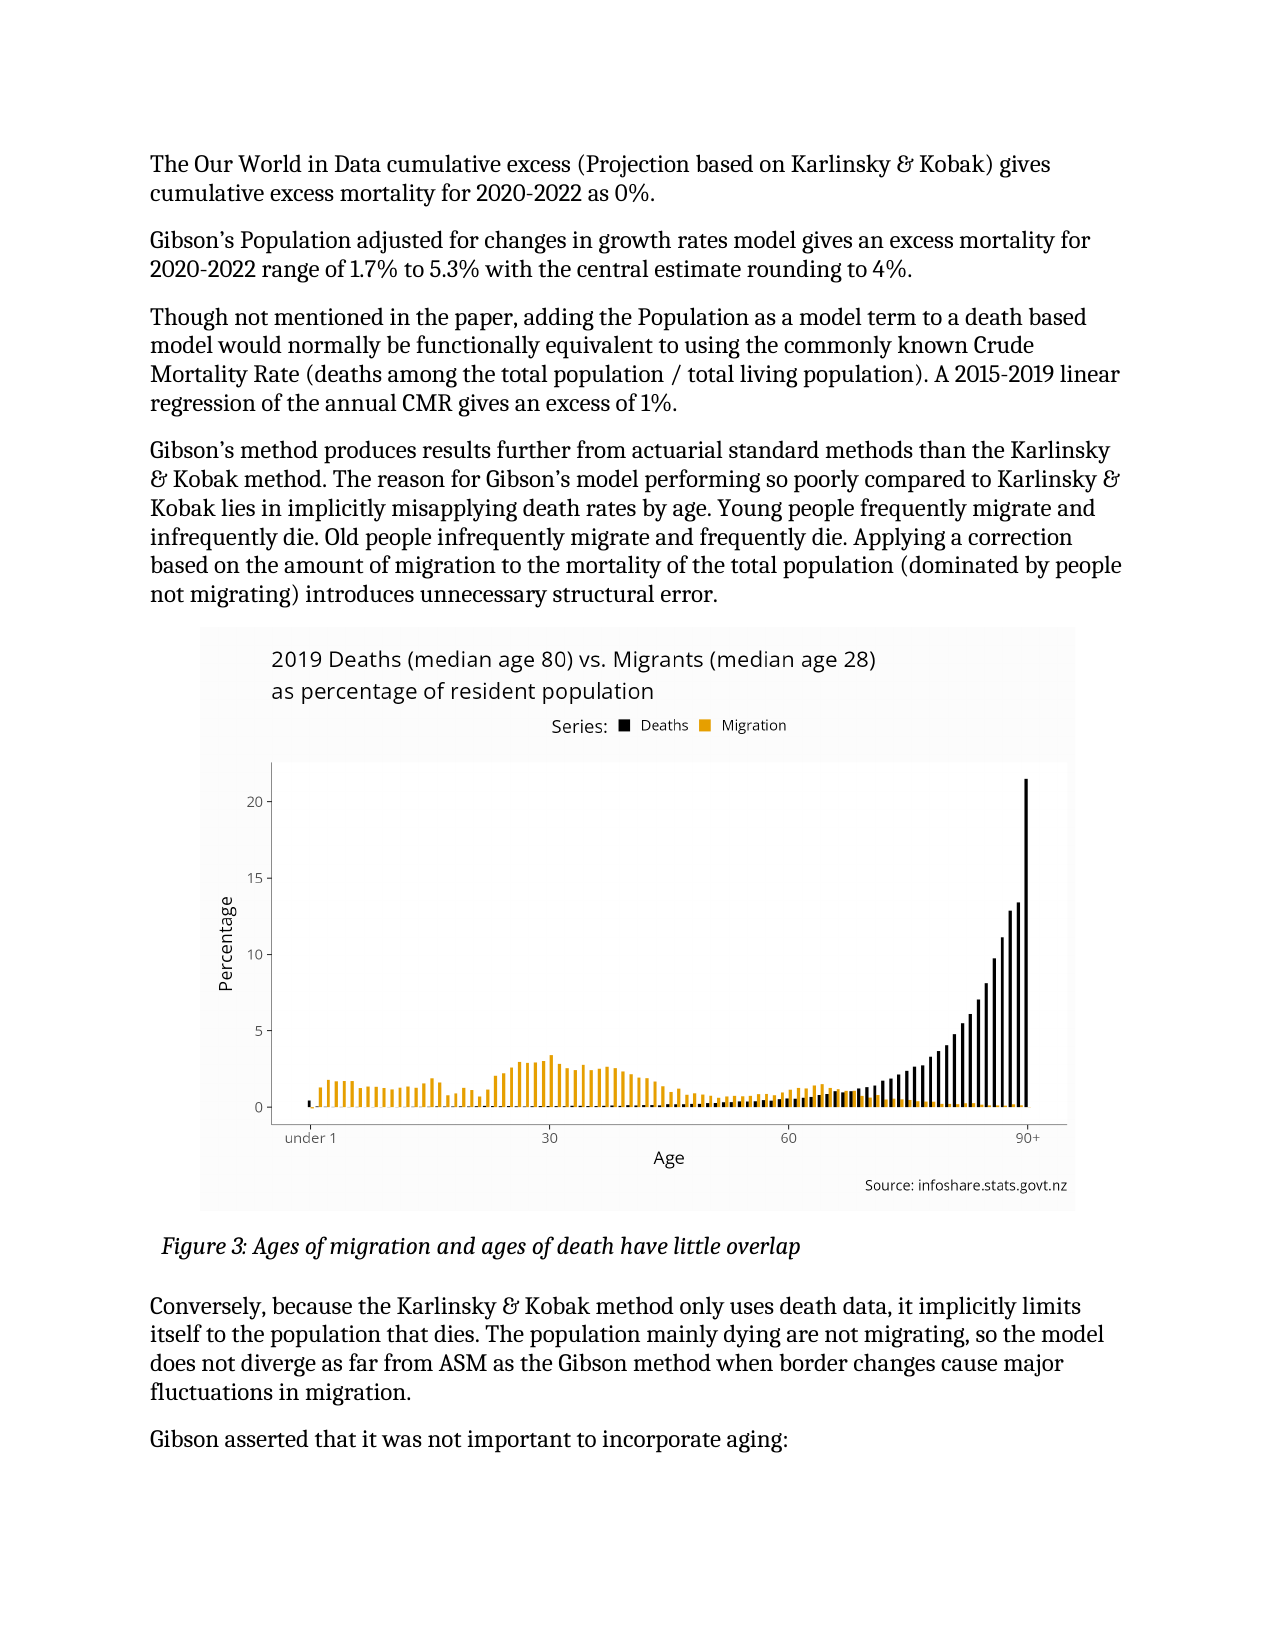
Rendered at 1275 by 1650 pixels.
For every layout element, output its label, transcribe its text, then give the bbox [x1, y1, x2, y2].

text Gibson asserted that it was not important to incorporate aging: [150, 1425, 1125, 1454]
text The Our World in Data cumulative excess (Projection based on Karlinsky & Kobak) gives cumulative excess mortality for 2020-2022 as 0%. [150, 150, 1125, 207]
text Though not mentioned in the paper, adding the Population as a model term to a death based model would normally be functionally equivalent to using the commonly known Crude Mortality Rate (deaths among the total population / total living population). A 2015-2019 linear regression of the annual CMR gives an excess of 1%. [150, 302, 1125, 417]
picture [200, 627, 1075, 1211]
text Conversely, because the Karlinsky & Kobak method only uses death data, it implicitly limits itself to the population that dies. The population mainly dying are not migrating, so the model does not diverge as far from ASM as the Gibson method when border changes cause major fluctuations in migration. [150, 1292, 1125, 1407]
text Gibson’s method produces results further from actuarial standard methods than the Karlinsky & Kobak method. The reason for Gibson’s model performing so poorly compared to Karlinsky & Kobak lies in implicitly misapplying death rates by age. Young people frequently migrate and infrequently die. Old people infrequently migrate and frequently die. Applying a correction based on the amount of migration to the mortality of the total population (dominated by people not migrating) introduces unnecessary structural error. [150, 436, 1125, 609]
table_header Figure 3: Ages of migration and ages of death have little overlap [150, 628, 1125, 1273]
text Gibson’s Population adjusted for changes in growth rates model gives an excess mortality for 2020-2022 range of 1.7% to 5.3% with the central estimate rounding to 4%. [150, 226, 1125, 284]
